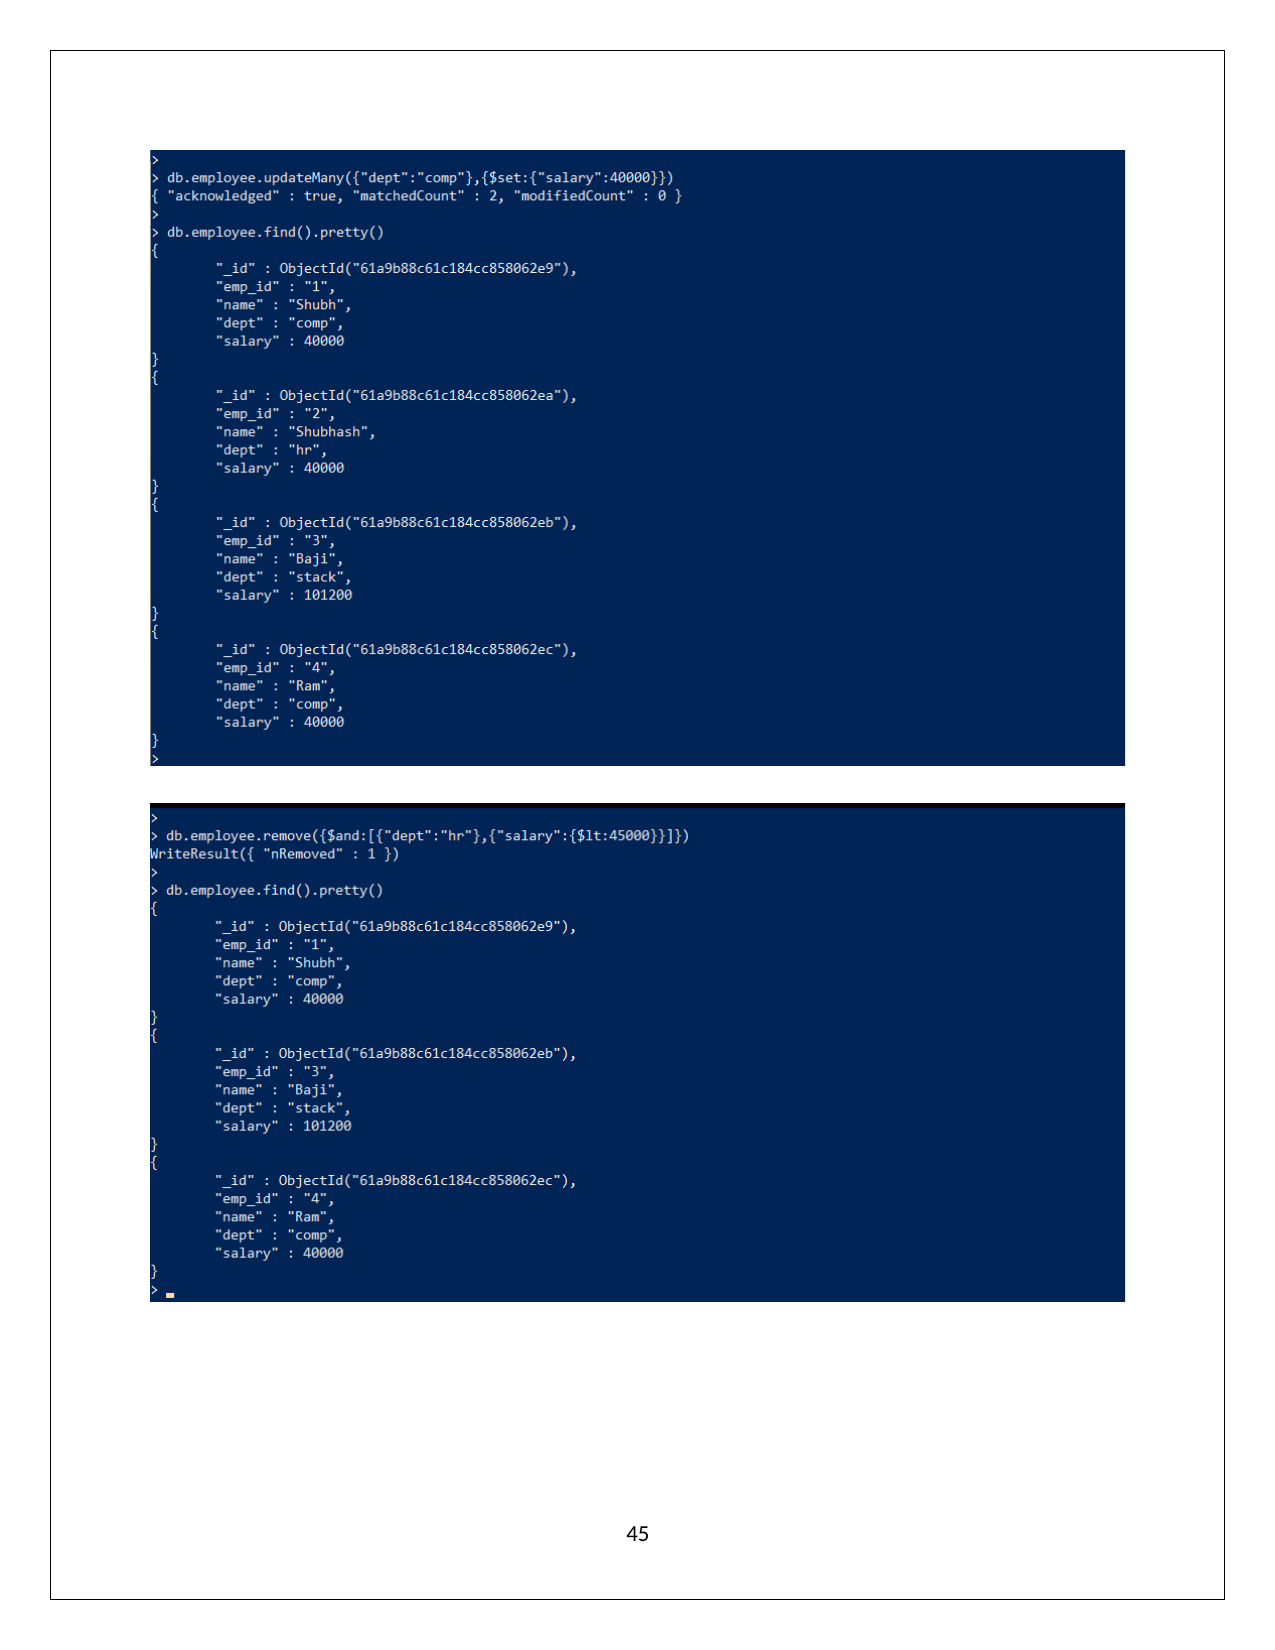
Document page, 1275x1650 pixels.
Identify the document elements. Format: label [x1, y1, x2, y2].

picture [150, 803, 1125, 1302]
picture [150, 150, 1125, 766]
